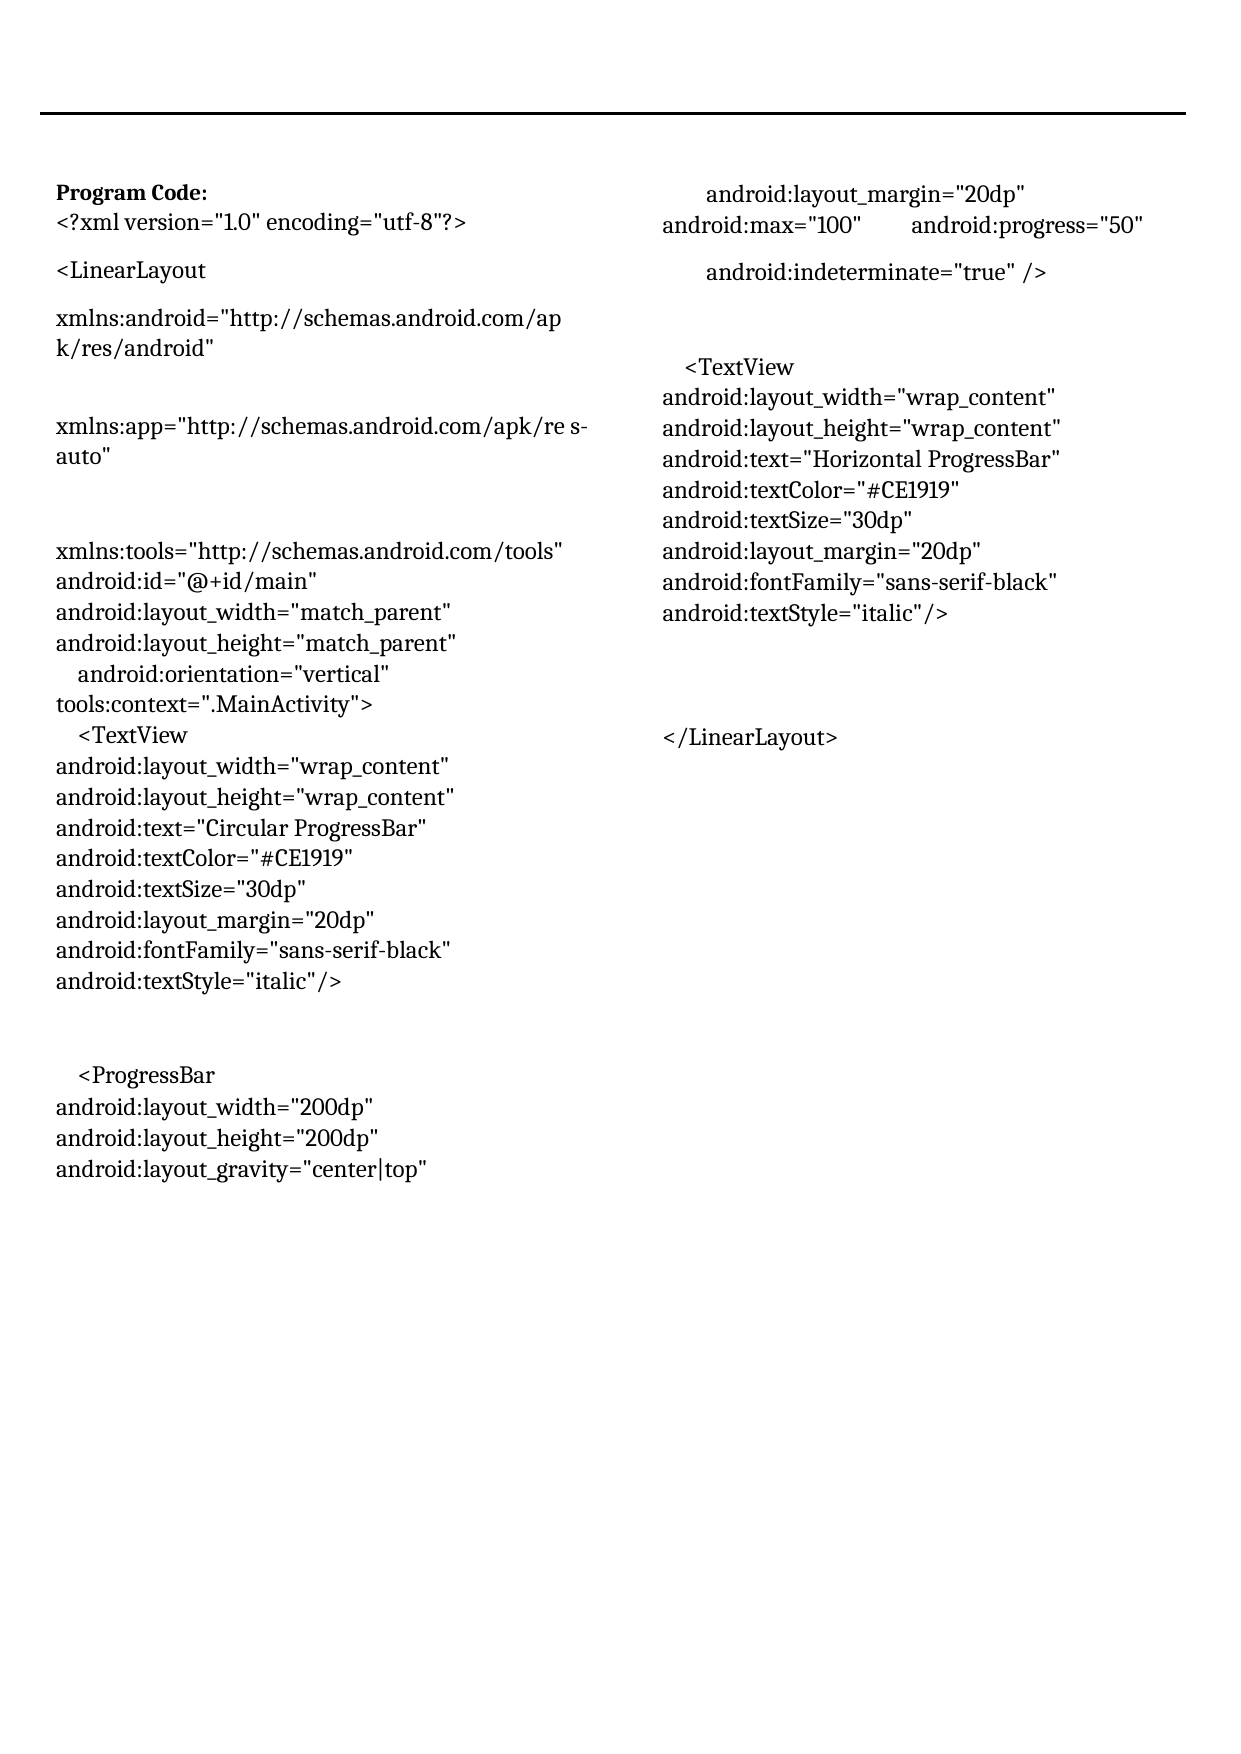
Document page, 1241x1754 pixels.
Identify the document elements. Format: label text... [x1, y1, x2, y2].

table_header android:layout_margin="20dp" android:max="100" android:progress="50" android:indeterminate="true" /> <TextView android:layout_width="wrap_content" android:layout_height="wrap_content" android:text="Horizontal ProgressBar" android:textColor="#CE1919" android:textSize="30dp" android:layout_margin="20dp" android:fontFamily="sans-serif-black" android:textStyle="italic"/> </LinearLayout> [651, 180, 1175, 1202]
table_header Program Code: <?xml version="1.0" encoding="utf-8"?> <LinearLayout xmlns:android="http://schemas.android.com/ap k/res/android" xmlns:app="http://schemas.android.com/apk/re s-auto" xmlns:tools="http://schemas.android.com/tools" android:id="@+id/main" android:layout_width="match_parent" android:layout_height="match_parent" android:orientation="vertical" tools:context=".MainActivity"> <TextView android:layout_width="wrap_content" android:layout_height="wrap_content" android:text="Circular ProgressBar" android:textColor="#CE1919" android:textSize="30dp" android:layout_margin="20dp" android:fontFamily="sans-serif-black" android:textStyle="italic"/> <ProgressBar android:layout_width="200dp" android:layout_height="200dp" android:layout_gravity="center|top" [45, 180, 651, 1202]
